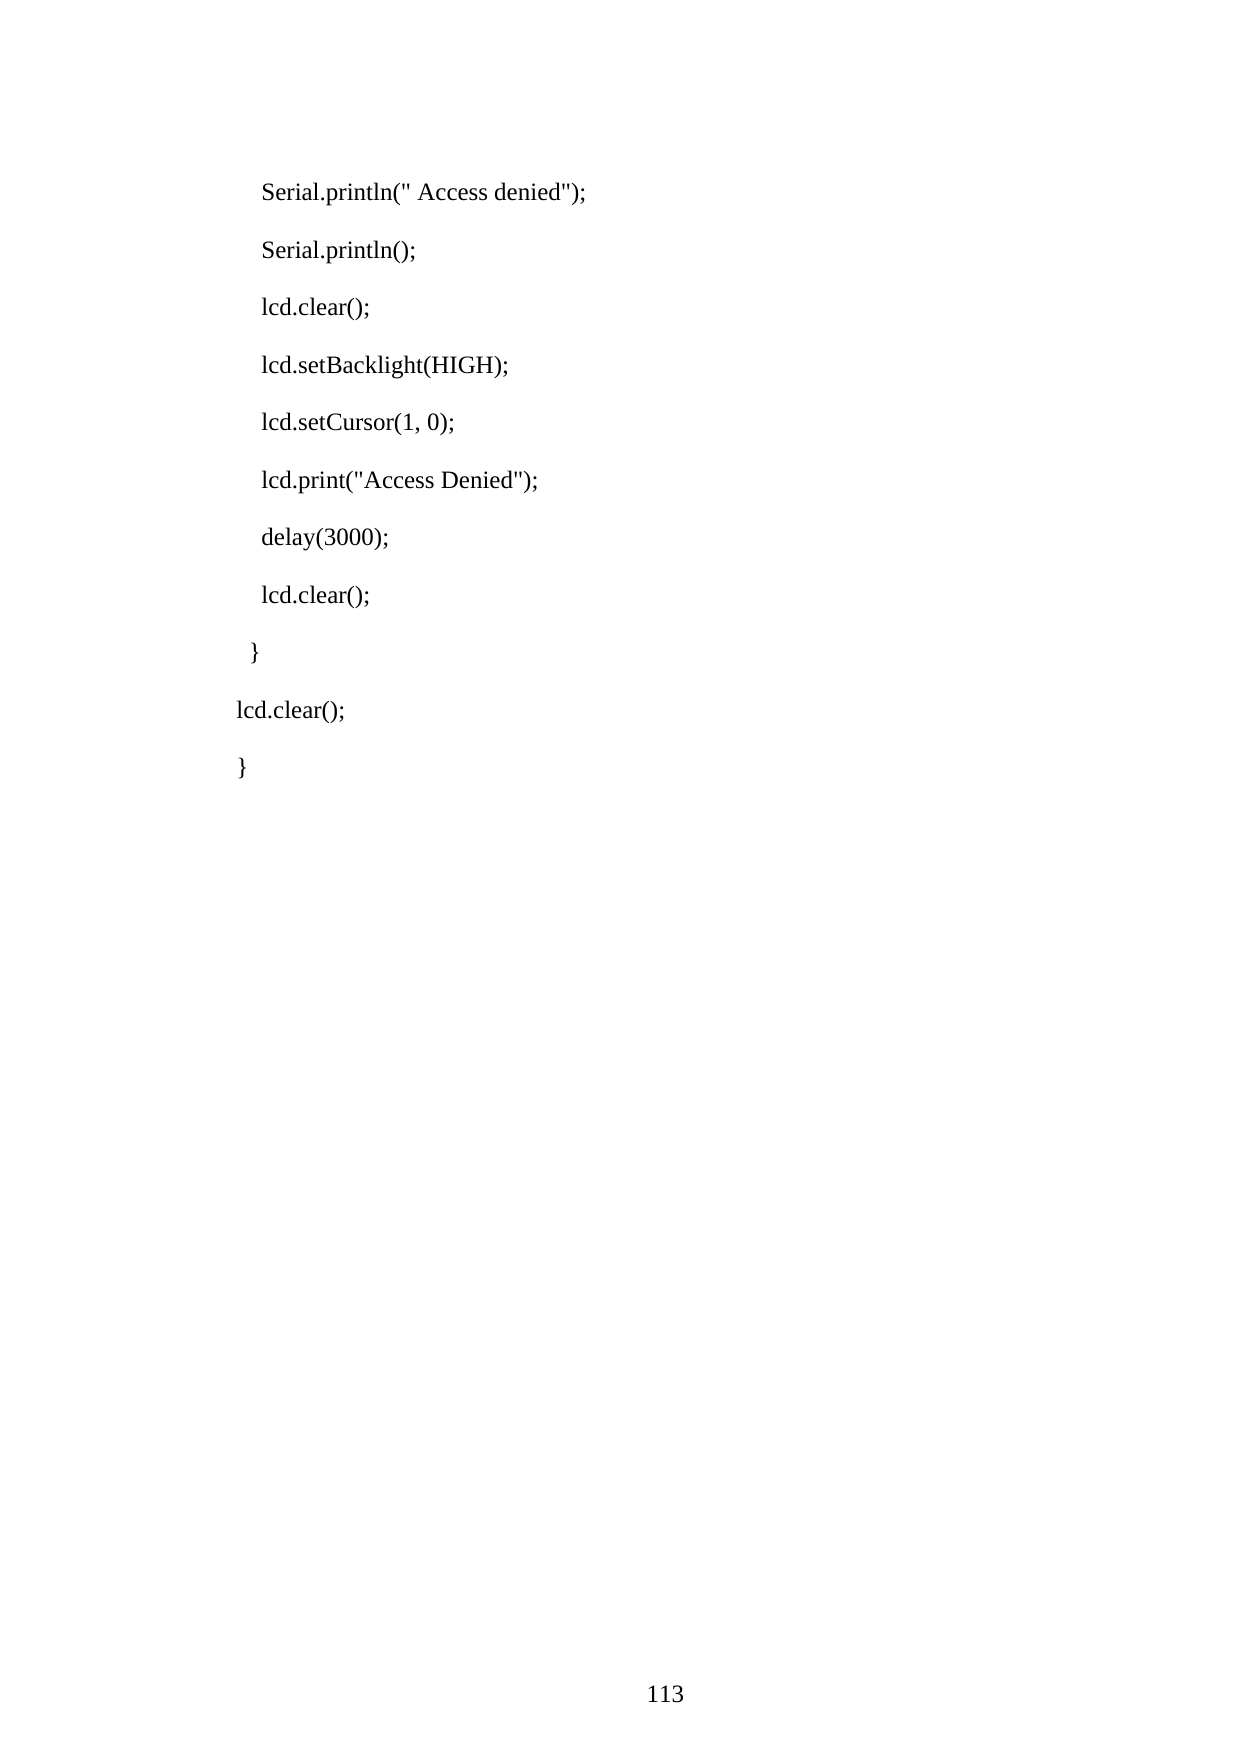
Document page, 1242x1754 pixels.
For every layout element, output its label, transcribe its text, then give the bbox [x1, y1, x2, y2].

text lcd.clear(); [236, 580, 1094, 608]
text } [236, 752, 1094, 781]
text lcd.print("Access Denied"); [236, 465, 1094, 493]
text } [236, 637, 1094, 666]
text lcd.clear(); [236, 695, 1094, 723]
text lcd.clear(); [236, 292, 1094, 321]
text lcd.setCursor(1, 0); [236, 407, 1094, 436]
text Serial.println(); [236, 235, 1094, 263]
text Serial.println(" Access denied"); [236, 177, 1094, 206]
text delay(3000); [236, 522, 1094, 551]
text lcd.setBacklight(HIGH); [236, 350, 1094, 378]
